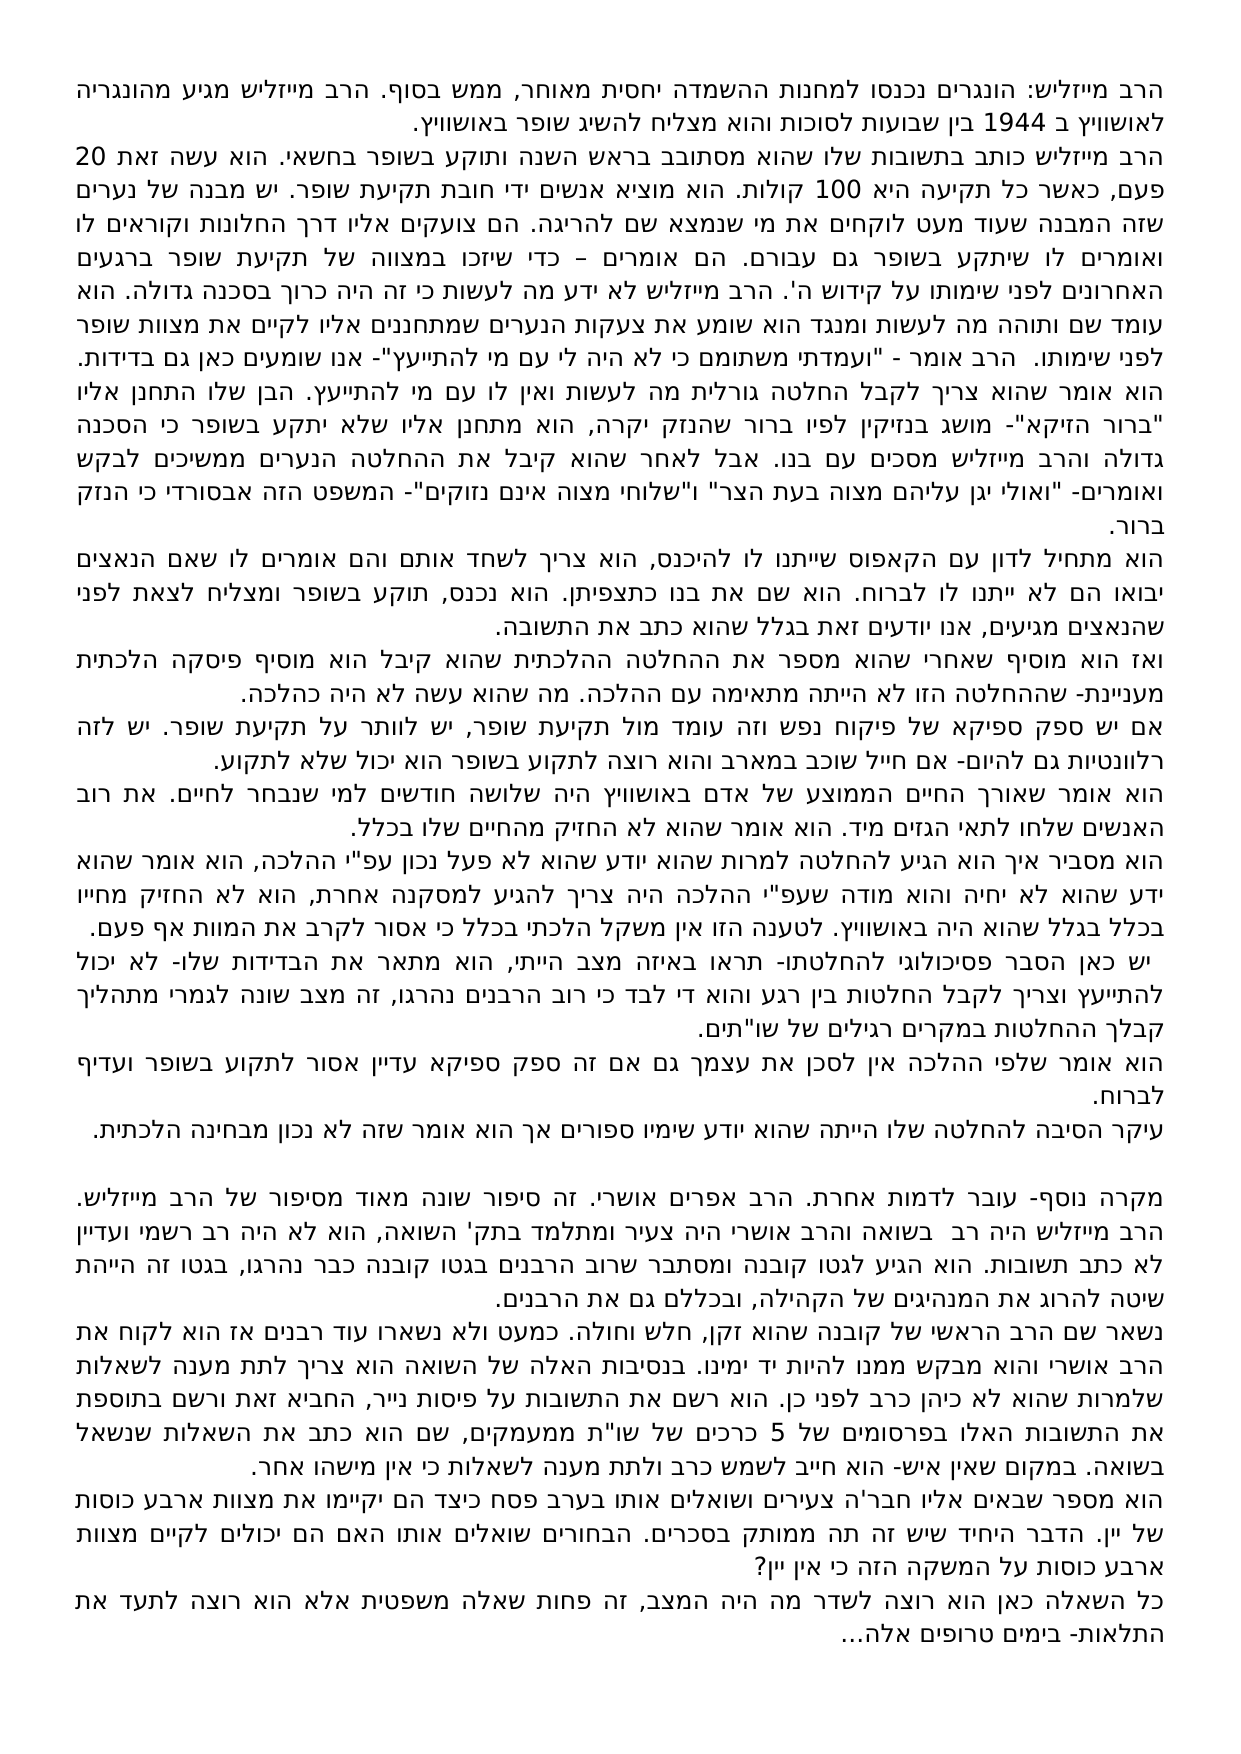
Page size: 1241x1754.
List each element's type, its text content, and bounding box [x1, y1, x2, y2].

text הוא מספר שבאים אליו חבר'ה צעירים ושואלים אותו בערב פסח כיצד הם יקיימו את מצוות ארבע כוסות של יין. הדבר היחיד שיש זה תה ממותק בסכרים. הבחורים שואלים אותו האם הם יכולים לקיים מצוות ארבע כוסות על המשקה הזה כי אין יין? [75, 1485, 1165, 1581]
text יש כאן הסבר פסיכולוגי להחלטתו- תראו באיזה מצב הייתי, הוא מתאר את הבדידות שלו- לא יכול להתייעץ וצריך לקבל החלטות בין רגע והוא די לבד כי רוב הרבנים נהרגו, זה מצב שונה לגמרי מתהליך קבלך ההחלטות במקרים רגילים של שו"תים. [75, 947, 1165, 1043]
text הרב מייזליש כותב בתשובות שלו שהוא מסתובב בראש השנה ותוקע בשופר בחשאי. הוא עשה זאת 20 פעם, כאשר כל תקיעה היא 100 קולות. הוא מוציא אנשים ידי חובת תקיעת שופר. יש מבנה של נערים שזה המבנה שעוד מעט לוקחים את מי שנמצא שם להריגה. הם צועקים אליו דרך החלונות וקוראים לו ואומרים לו שיתקע בשופר גם עבורם. הם אומרים – כדי שיזכו במצווה של תקיעת שופר ברגעים האחרונים לפני שימותו על קידוש ה'. הרב מייזליש לא ידע מה לעשות כי זה היה כרוך בסכנה גדולה. הוא עומד שם ותוהה מה לעשות ומנגד הוא שומע את צעקות הנערים שמתחננים אליו לקיים את מצוות שופר לפני שימותו. הרב אומר - "ועמדתי משתומם כי לא היה לי עם מי להתייעץ"- אנו שומעים כאן גם בדידות. הוא אומר שהוא צריך לקבל החלטה גורלית מה לעשות ואין לו עם מי להתייעץ. הבן שלו התחנן אליו "ברור הזיקא"- מושג בנזיקין לפיו ברור שהנזק יקרה, הוא מתחנן אליו שלא יתקע בשופר כי הסכנה גדולה והרב מייזליש מסכים עם בנו. אבל לאחר שהוא קיבל את ההחלטה הנערים ממשיכים לבקש ואומרים- "ואולי יגן עליהם מצוה בעת הצר" ו"שלוחי מצוה אינם נזוקים"- המשפט הזה אבסורדי כי הנזק ברור. [75, 142, 1165, 540]
text הוא מסביר איך הוא הגיע להחלטה למרות שהוא יודע שהוא לא פעל נכון עפ"י ההלכה, הוא אומר שהוא ידע שהוא לא יחיה והוא מודה שעפ"י ההלכה היה צריך להגיע למסקנה אחרת, הוא לא החזיק מחייו בכלל בגלל שהוא היה באושוויץ. לטענה הזו אין משקל הלכתי בכלל כי אסור לקרב את המוות אף פעם. [75, 846, 1165, 943]
text הרב מייזליש: הונגרים נכנסו למחנות ההשמדה יחסית מאוחר, ממש בסוף. הרב מייזליש מגיע מהונגריה לאושוויץ ב 1944 בין שבועות לסוכות והוא מצליח להשיג שופר באושוויץ. [75, 75, 1165, 138]
text כל השאלה כאן הוא רוצה לשדר מה היה המצב, זה פחות שאלה משפטית אלא הוא רוצה לתעד את התלאות- בימים טרופים אלה... [75, 1586, 1165, 1648]
text נשאר שם הרב הראשי של קובנה שהוא זקן, חלש וחולה. כמעט ולא נשארו עוד רבנים אז הוא לקוח את הרב אושרי והוא מבקש ממנו להיות יד ימינו. בנסיבות האלה של השואה הוא צריך לתת מענה לשאלות שלמרות שהוא לא כיהן כרב לפני כן. הוא רשם את התשובות על פיסות נייר, החביא זאת ורשם בתוספת את התשובות האלו בפרסומים של 5 כרכים של שו"ת ממעמקים, שם הוא כתב את השאלות שנשאל בשואה. במקום שאין איש- הוא חייב לשמש כרב ולתת מענה לשאלות כי אין מישהו אחר. [75, 1317, 1165, 1481]
text מקרה נוסף- עובר לדמות אחרת. הרב אפרים אושרי. זה סיפור שונה מאוד מסיפור של הרב מייזליש. הרב מייזליש היה רב בשואה והרב אושרי היה צעיר ומתלמד בתק' השואה, הוא לא היה רב רשמי ועדיין לא כתב תשובות. הוא הגיע לגטו קובנה ומסתבר שרוב הרבנים בגטו קובנה כבר נהרגו, בגטו זה הייהת שיטה להרוג את המנהיגים של הקהילה, ובכללם גם את הרבנים. [75, 1183, 1165, 1313]
text הוא אומר שאורך החיים הממוצע של אדם באושוויץ היה שלושה חודשים למי שנבחר לחיים. את רוב האנשים שלחו לתאי הגזים מיד. הוא אומר שהוא לא החזיק מהחיים שלו בכלל. [75, 779, 1165, 842]
text הוא אומר שלפי ההלכה אין לסכן את עצמך גם אם זה ספק ספיקא עדיין אסור לתקוע בשופר ועדיף לברוח. [75, 1048, 1165, 1110]
text אם יש ספק ספיקא של פיקוח נפש וזה עומד מול תקיעת שופר, יש לוותר על תקיעת שופר. יש לזה רלוונטיות גם להיום- אם חייל שוכב במארב והוא רוצה לתקוע בשופר הוא יכול שלא לתקוע. [75, 712, 1165, 775]
text עיקר הסיבה להחלטה שלו הייתה שהוא יודע שימיו ספורים אך הוא אומר שזה לא נכון מבחינה הלכתית. [75, 1115, 1165, 1144]
text ואז הוא מוסיף שאחרי שהוא מספר את ההחלטה ההלכתית שהוא קיבל הוא מוסיף פיסקה הלכתית מעניינת- שההחלטה הזו לא הייתה מתאימה עם ההלכה. מה שהוא עשה לא היה כהלכה. [75, 645, 1165, 708]
text הוא מתחיל לדון עם הקאפוס שייתנו לו להיכנס, הוא צריך לשחד אותם והם אומרים לו שאם הנאצים יבואו הם לא ייתנו לו לברוח. הוא שם את בנו כתצפיתן. הוא נכנס, תוקע בשופר ומצליח לצאת לפני שהנאצים מגיעים, אנו יודעים זאת בגלל שהוא כתב את התשובה. [75, 544, 1165, 641]
